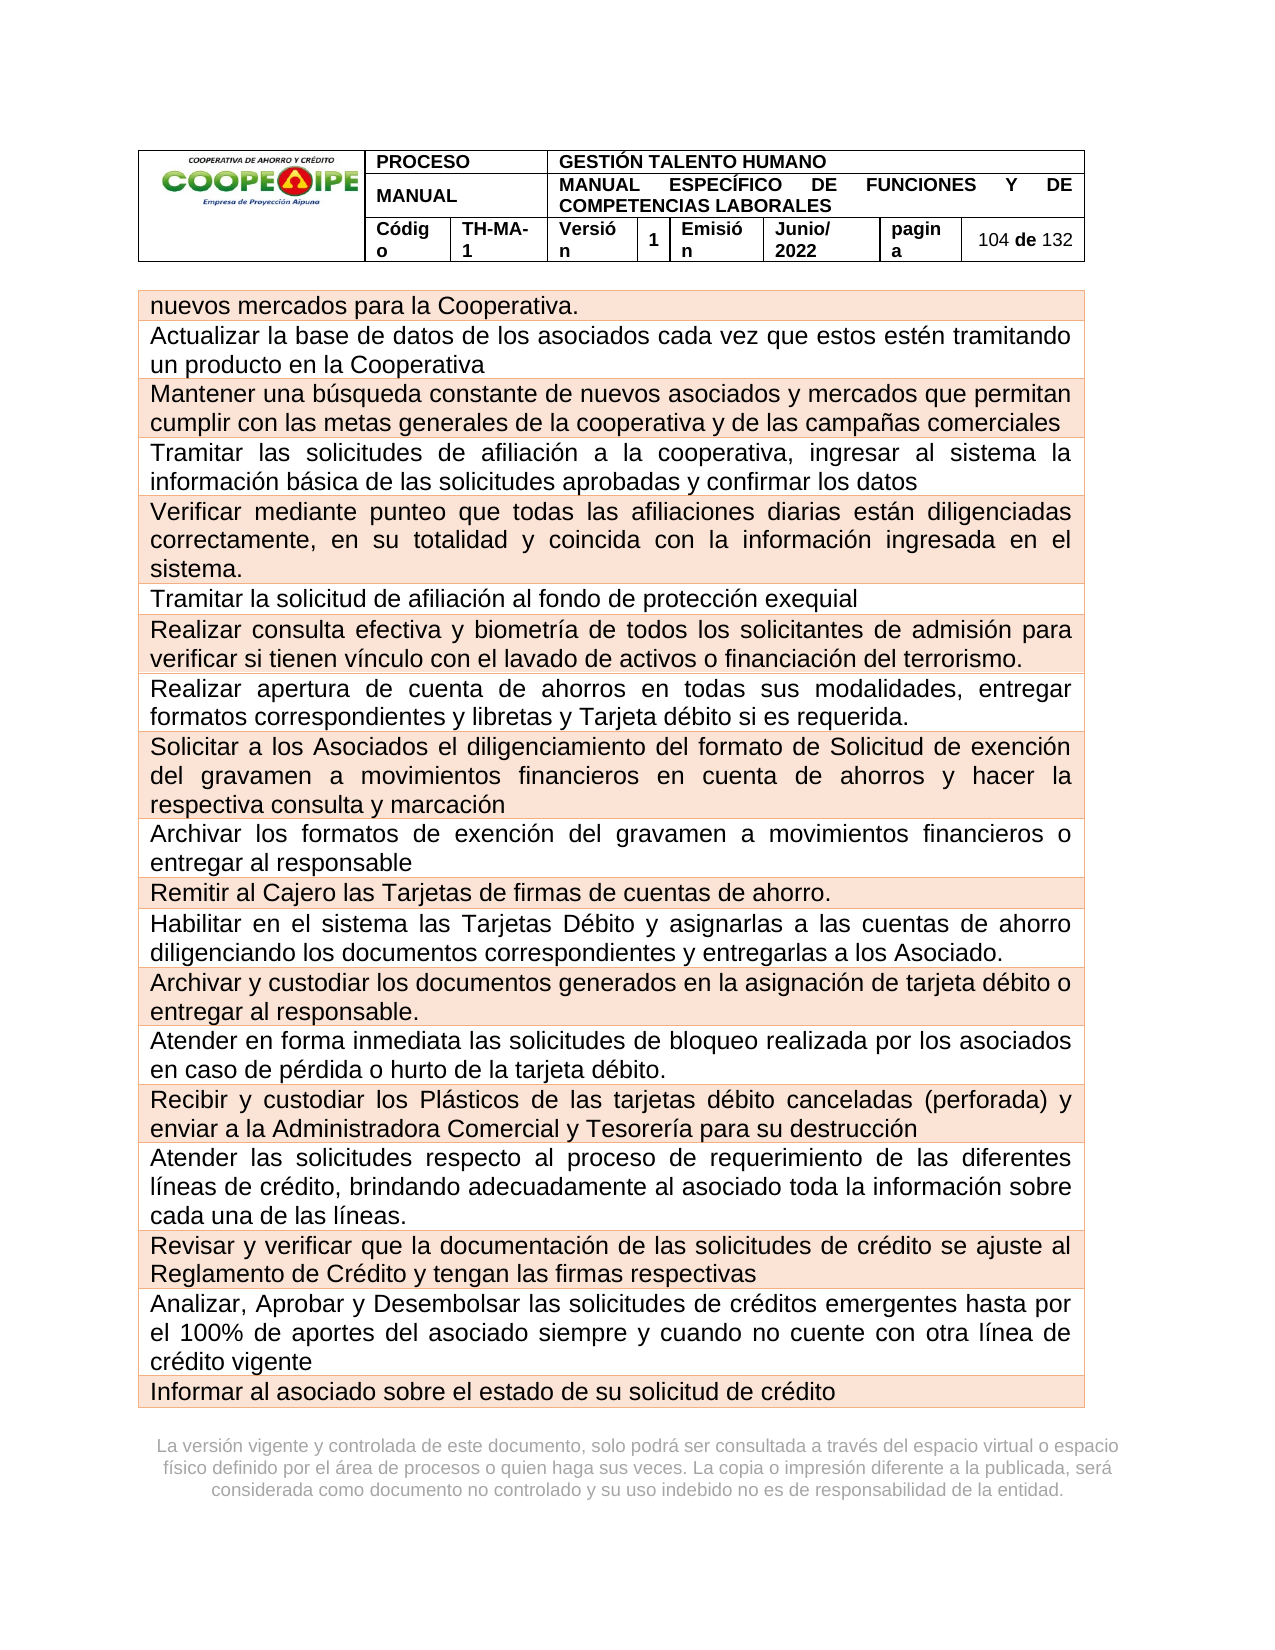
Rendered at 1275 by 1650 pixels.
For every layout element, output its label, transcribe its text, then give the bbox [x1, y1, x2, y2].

table_cell Realizar consulta efectiva y biometría de todos los solicitantes de admisión para verificar si tienen vínculo con el lavado de activos o financiación del terrorismo. [139, 615, 1084, 672]
table_cell Tramitar las solicitudes de afiliación a la cooperativa, ingresar al sistema la información básica de las solicitudes aprobadas y confirmar los datos [139, 438, 1084, 495]
table_cell Verificar mediante punteo que todas las afiliaciones diarias están diligenciadas correctamente, en su totalidad y coincida con la información ingresada en el sistema. [139, 496, 1084, 583]
table_cell Informar al asociado sobre el estado de su solicitud de crédito [139, 1376, 1084, 1407]
picture [158, 151, 362, 208]
table_cell Tramitar la solicitud de afiliación al fondo de protección exequial [139, 584, 1084, 614]
table_cell Revisar y verificar que la documentación de las solicitudes de crédito se ajuste al Reglamento de Crédito y tengan las firmas respectivas [139, 1231, 1084, 1288]
table_cell Atender en forma inmediata las solicitudes de bloqueo realizada por los asociados en caso de pérdida o hurto de la tarjeta débito. [139, 1026, 1084, 1084]
table_cell Atender las solicitudes respecto al proceso de requerimiento de las diferentes líneas de crédito, brindando adecuadamente al asociado toda la información sobre cada una de las líneas. [139, 1143, 1084, 1229]
table_cell Archivar y custodiar los documentos generados en la asignación de tarjeta débito o entregar al responsable. [139, 968, 1084, 1025]
table_cell Archivar los formatos de exención del gravamen a movimientos financieros o entregar al responsable [139, 819, 1084, 877]
table_cell Realizar asesoría y seguimiento a los diferentes asociados potenciales, generando nuevos mercados para la Cooperativa. [139, 291, 1084, 320]
table_cell Realizar apertura de cuenta de ahorros en todas sus modalidades, entregar formatos correspondientes y libretas y Tarjeta débito si es requerida. [139, 674, 1084, 731]
table_cell Solicitar a los Asociados el diligenciamiento del formato de Solicitud de exención del gravamen a movimientos financieros en cuenta de ahorros y hacer la respectiva consulta y marcación [139, 732, 1084, 818]
table_cell Remitir al Cajero las Tarjetas de firmas de cuentas de ahorro. [139, 878, 1084, 908]
table_cell Actualizar la base de datos de los asociados cada vez que estos estén tramitando un producto en la Cooperativa [139, 321, 1084, 378]
table_cell Mantener una búsqueda constante de nuevos asociados y mercados que permitan cumplir con las metas generales de la cooperativa y de las campañas comerciales [139, 379, 1084, 437]
table_cell Recibir y custodiar los Plásticos de las tarjetas débito canceladas (perforada) y enviar a la Administradora Comercial y Tesorería para su destrucción [139, 1085, 1084, 1142]
table_cell Analizar, Aprobar y Desembolsar las solicitudes de créditos emergentes hasta por el 100% de aportes del asociado siempre y cuando no cuente con otra línea de crédito vigente [139, 1289, 1084, 1375]
table_cell Habilitar en el sistema las Tarjetas Débito y asignarlas a las cuentas de ahorro diligenciando los documentos correspondientes y entregarlas a los Asociado. [139, 909, 1084, 967]
